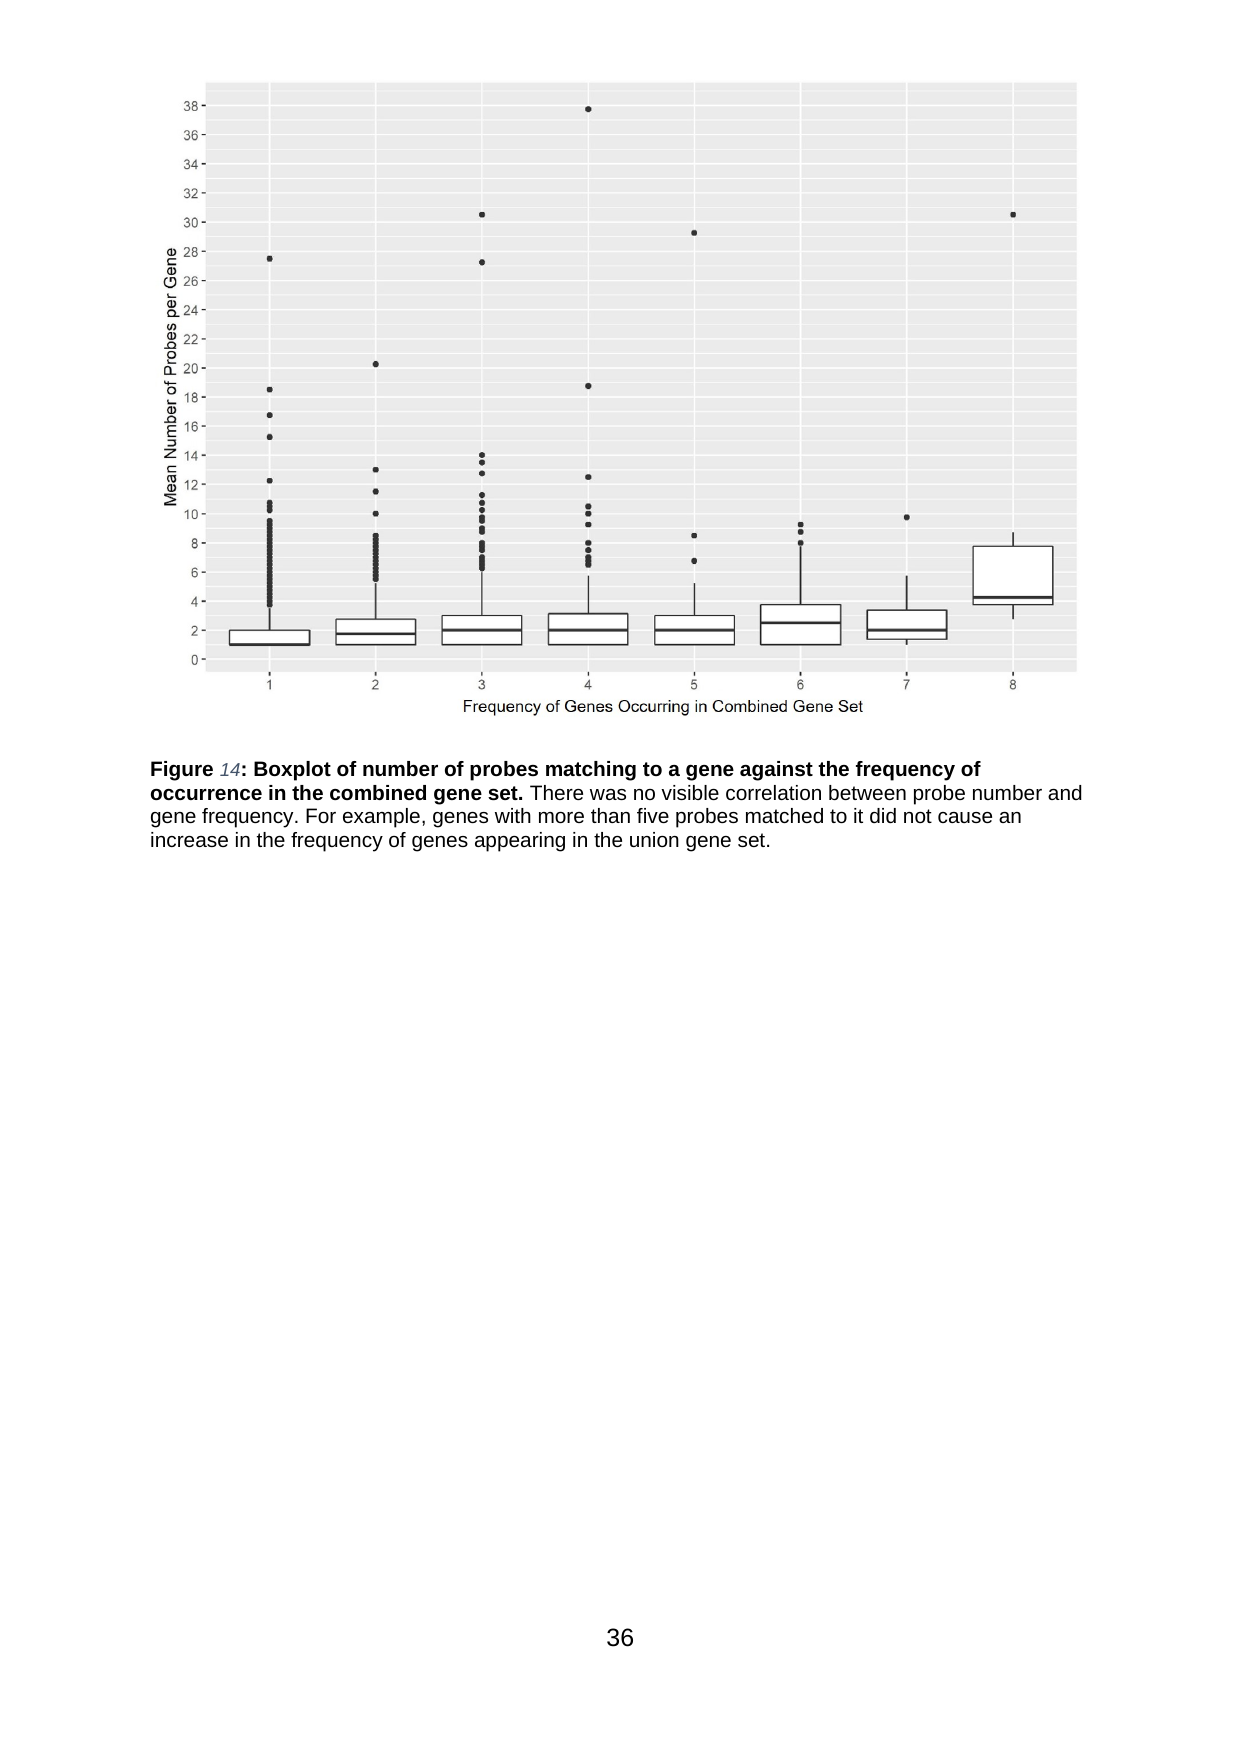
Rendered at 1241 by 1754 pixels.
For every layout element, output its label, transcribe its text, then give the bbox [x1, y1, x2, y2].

text Figure 14: Boxplot of number of probes matching to a gene against the frequency of occurrence in the combined gene set. There was no visible correlation between probe number and gene frequency. For example, genes with more than five probes matched to it did not cause an increase in the frequency of genes appearing in the union gene set. [150, 756, 1090, 852]
picture [155, 75, 1085, 726]
